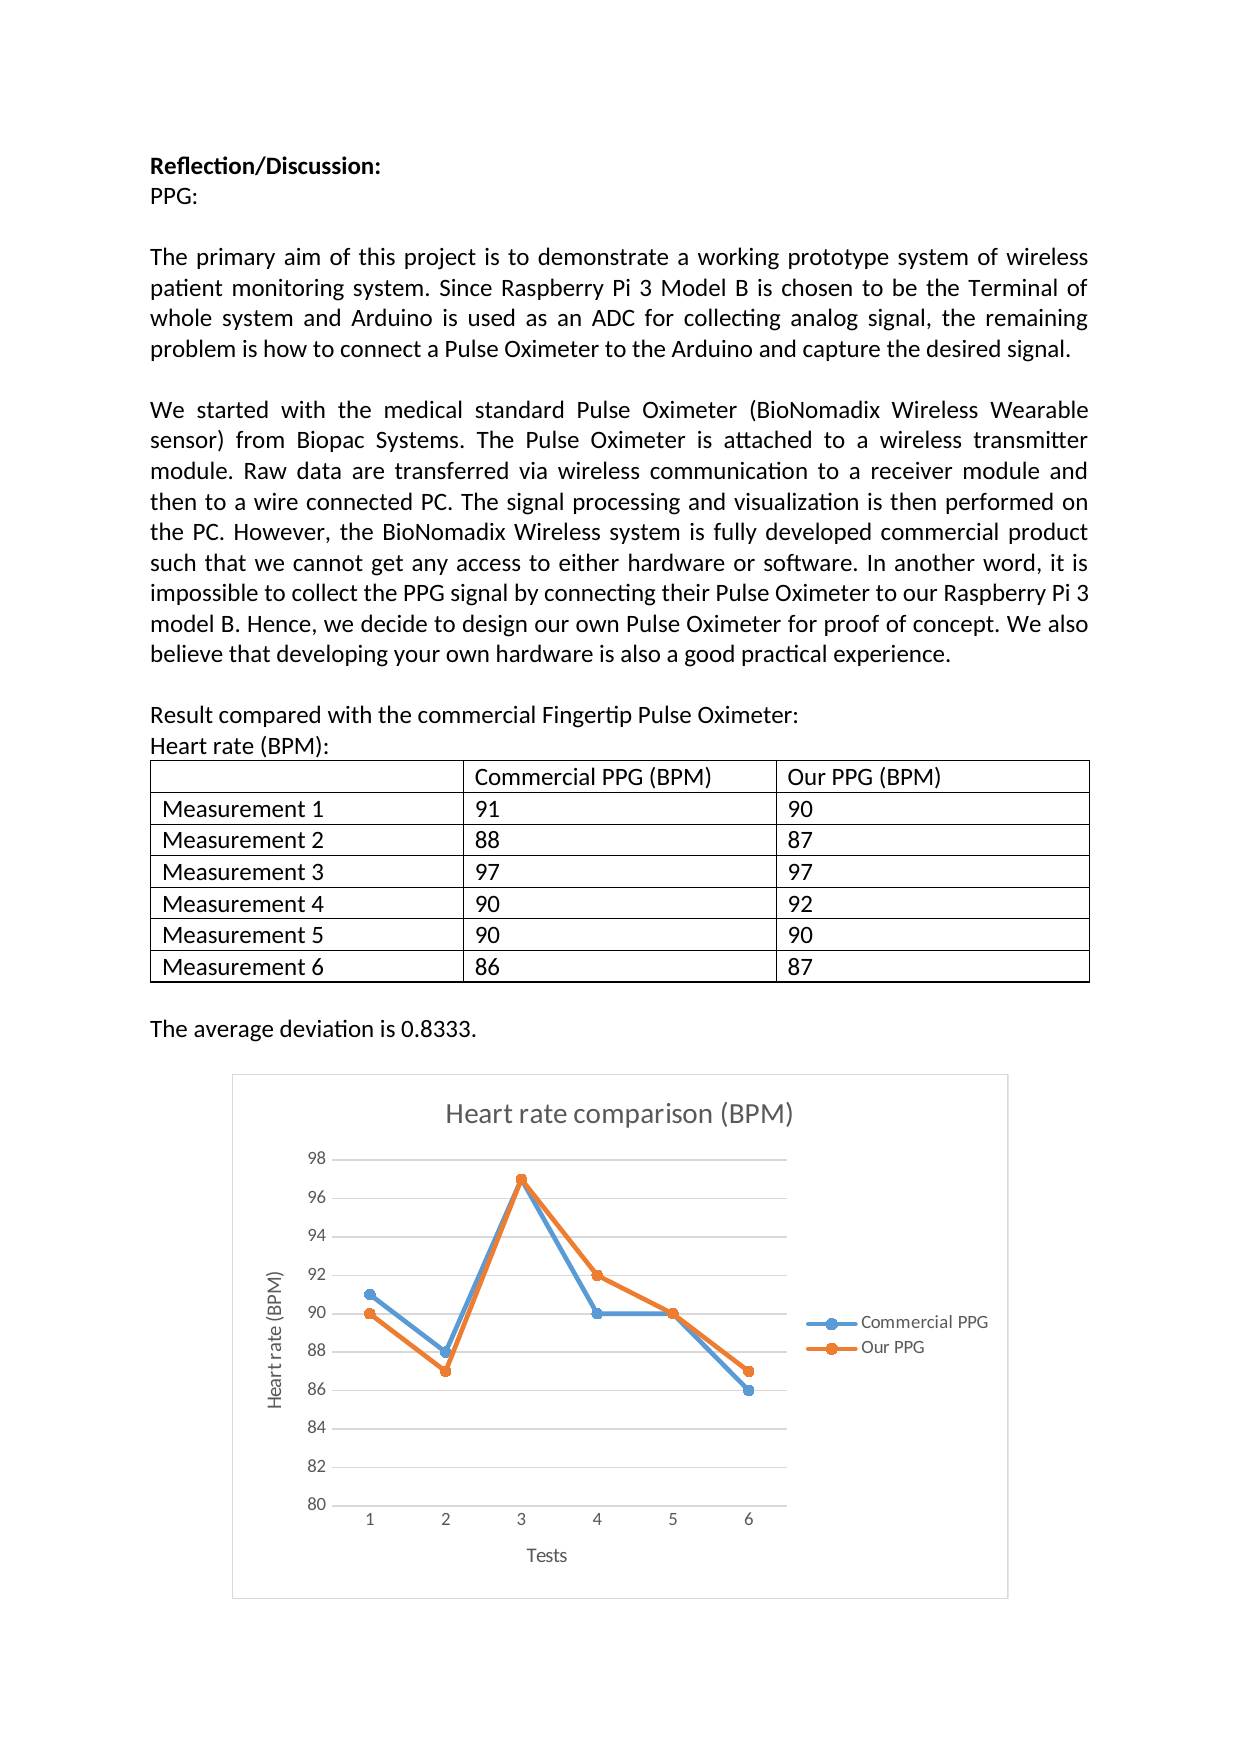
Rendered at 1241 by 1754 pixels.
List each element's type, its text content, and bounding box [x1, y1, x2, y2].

table_header Commercial PPG (BPM) [464, 761, 776, 792]
text The primary aim of this project is to demonstrate a working prototype system of wireless patient monitoring system. Since Raspberry Pi 3 Model B is chosen to be the Terminal of whole system and Arduino is used as an ADC for collecting analog signal, the remaining problem is how to connect a Pulse Oximeter to the Arduino and capture the desired signal. [150, 242, 1090, 364]
text The average deviation is 0.8333. [150, 1013, 1090, 1043]
table_cell Measurement 6 [151, 951, 463, 981]
table_cell Measurement 1 [151, 793, 463, 823]
table_cell 87 [777, 825, 1089, 855]
table_cell 97 [777, 856, 1089, 887]
table_cell 86 [464, 951, 776, 981]
table_cell 90 [777, 919, 1089, 950]
table_cell 92 [777, 888, 1089, 918]
text Result compared with the commercial Fingertip Pulse Oximeter: [150, 699, 1090, 730]
table_cell Measurement 4 [151, 888, 463, 918]
table_cell 90 [464, 919, 776, 950]
table_cell 88 [464, 825, 776, 855]
text Heart rate (BPM): [150, 730, 1090, 760]
table_cell Measurement 5 [151, 919, 463, 950]
table_header [151, 761, 463, 792]
text Reflection/Discussion: [150, 150, 1090, 181]
table_cell 87 [777, 951, 1089, 981]
table_cell 90 [464, 888, 776, 918]
table_cell 97 [464, 856, 776, 887]
table_cell 90 [777, 793, 1089, 823]
table_cell Measurement 2 [151, 825, 463, 855]
text We started with the medical standard Pulse Oximeter (BioNomadix Wireless Wearable sensor) from Biopac Systems. The Pulse Oximeter is attached to a wireless transmitter module. Raw data are transferred via wireless communication to a receiver module and then to a wire connected PC. The signal processing and visualization is then performed on the PC. However, the BioNomadix Wireless system is fully developed commercial product such that we cannot get any access to either hardware or software. In another word, it is impossible to collect the PPG signal by connecting their Pulse Oximeter to our Raspberry Pi 3 model B. Hence, we decide to design our own Pulse Oximeter for proof of concept. We also believe that developing your own hardware is also a good practical experience. [150, 394, 1090, 669]
table_header Our PPG (BPM) [777, 761, 1089, 792]
table_cell 91 [464, 793, 776, 823]
table_cell Measurement 3 [151, 856, 463, 887]
text PPG: [150, 181, 1090, 211]
